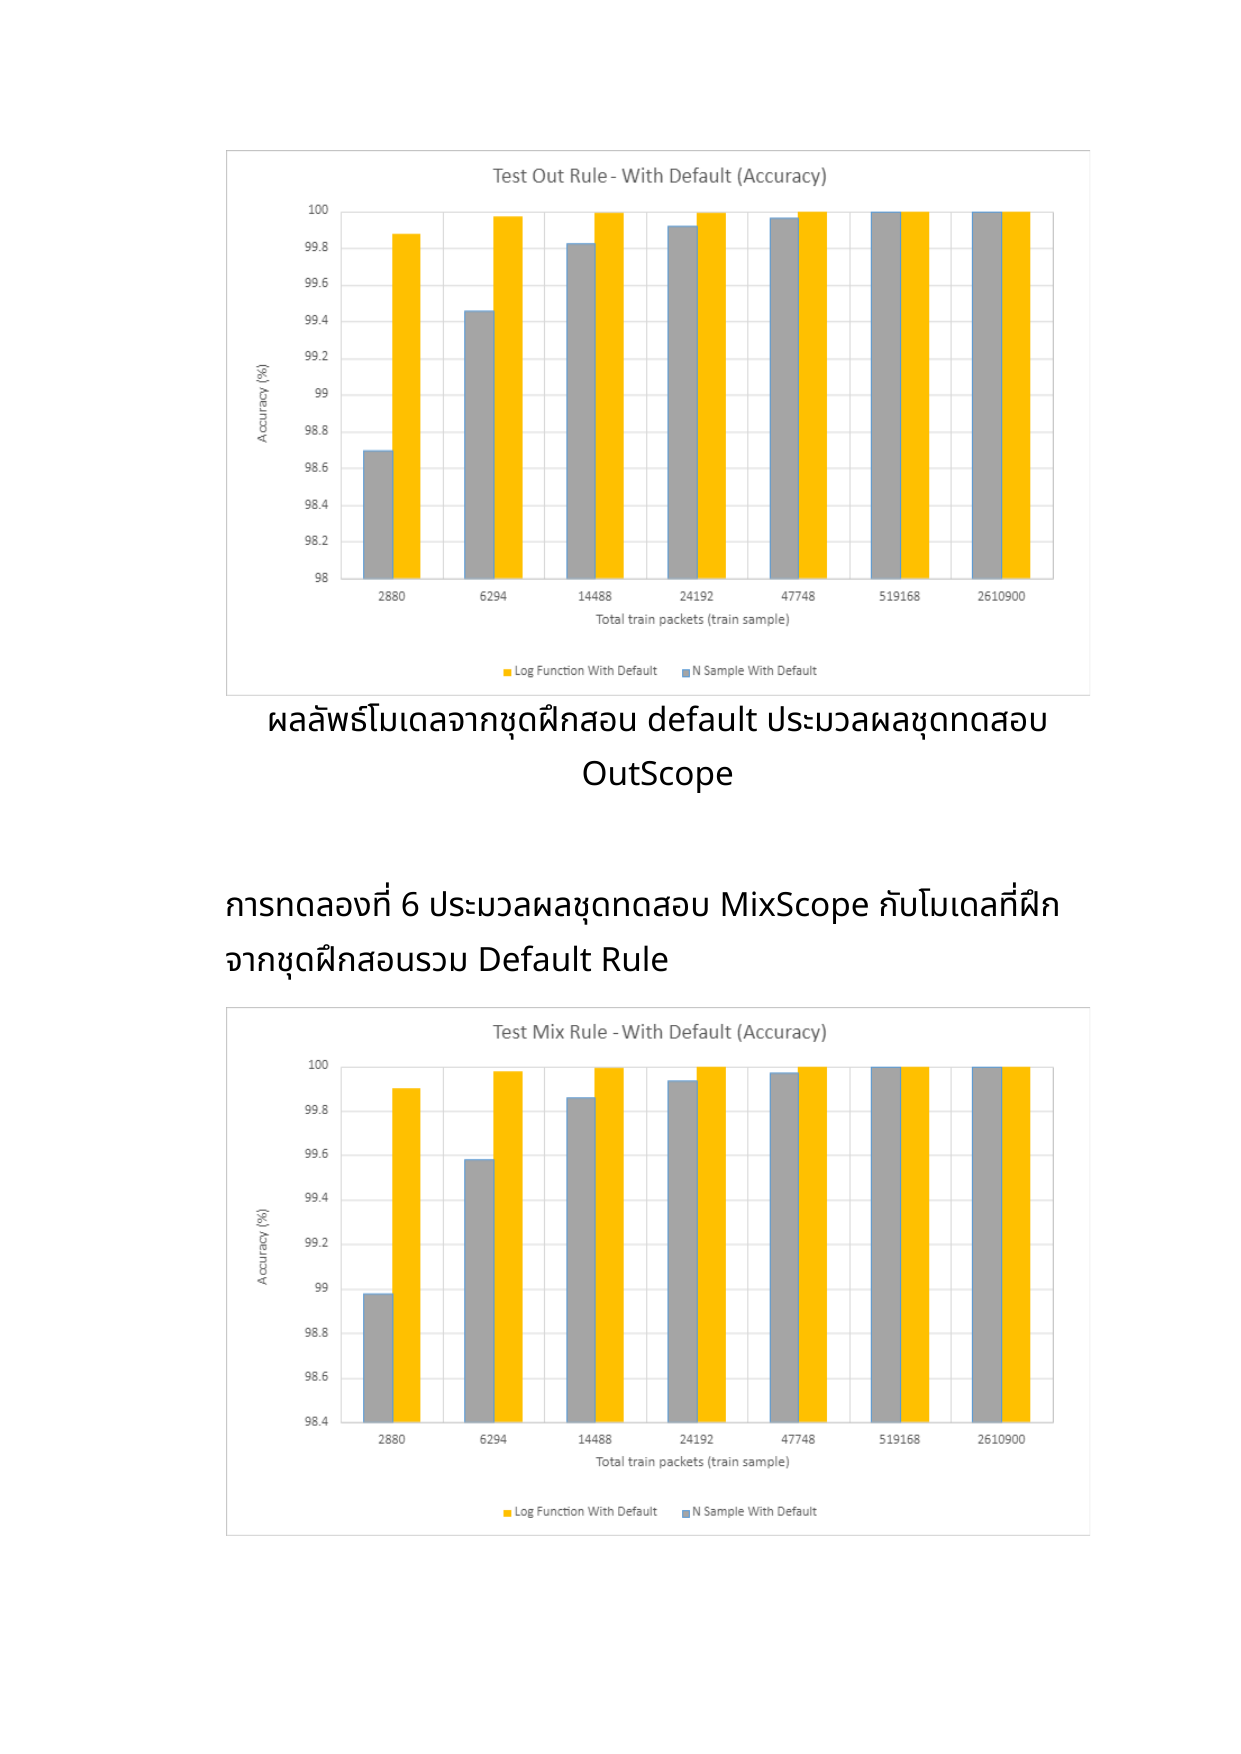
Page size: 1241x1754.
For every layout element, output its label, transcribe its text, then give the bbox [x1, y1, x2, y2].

picture [225, 1006, 1091, 1536]
picture [225, 150, 1091, 696]
text การทดลองที่ 6 ประมวลผลชุดทดสอบ MixScope กับโมเดลที่ฝึกจากชุดฝึกสอนรวม Default Rule [225, 881, 1090, 986]
text ผลลัพธ์โมเดลจากชุดฝึกสอน default ประมวลผลชุดทดสอบ OutScope [225, 696, 1090, 795]
